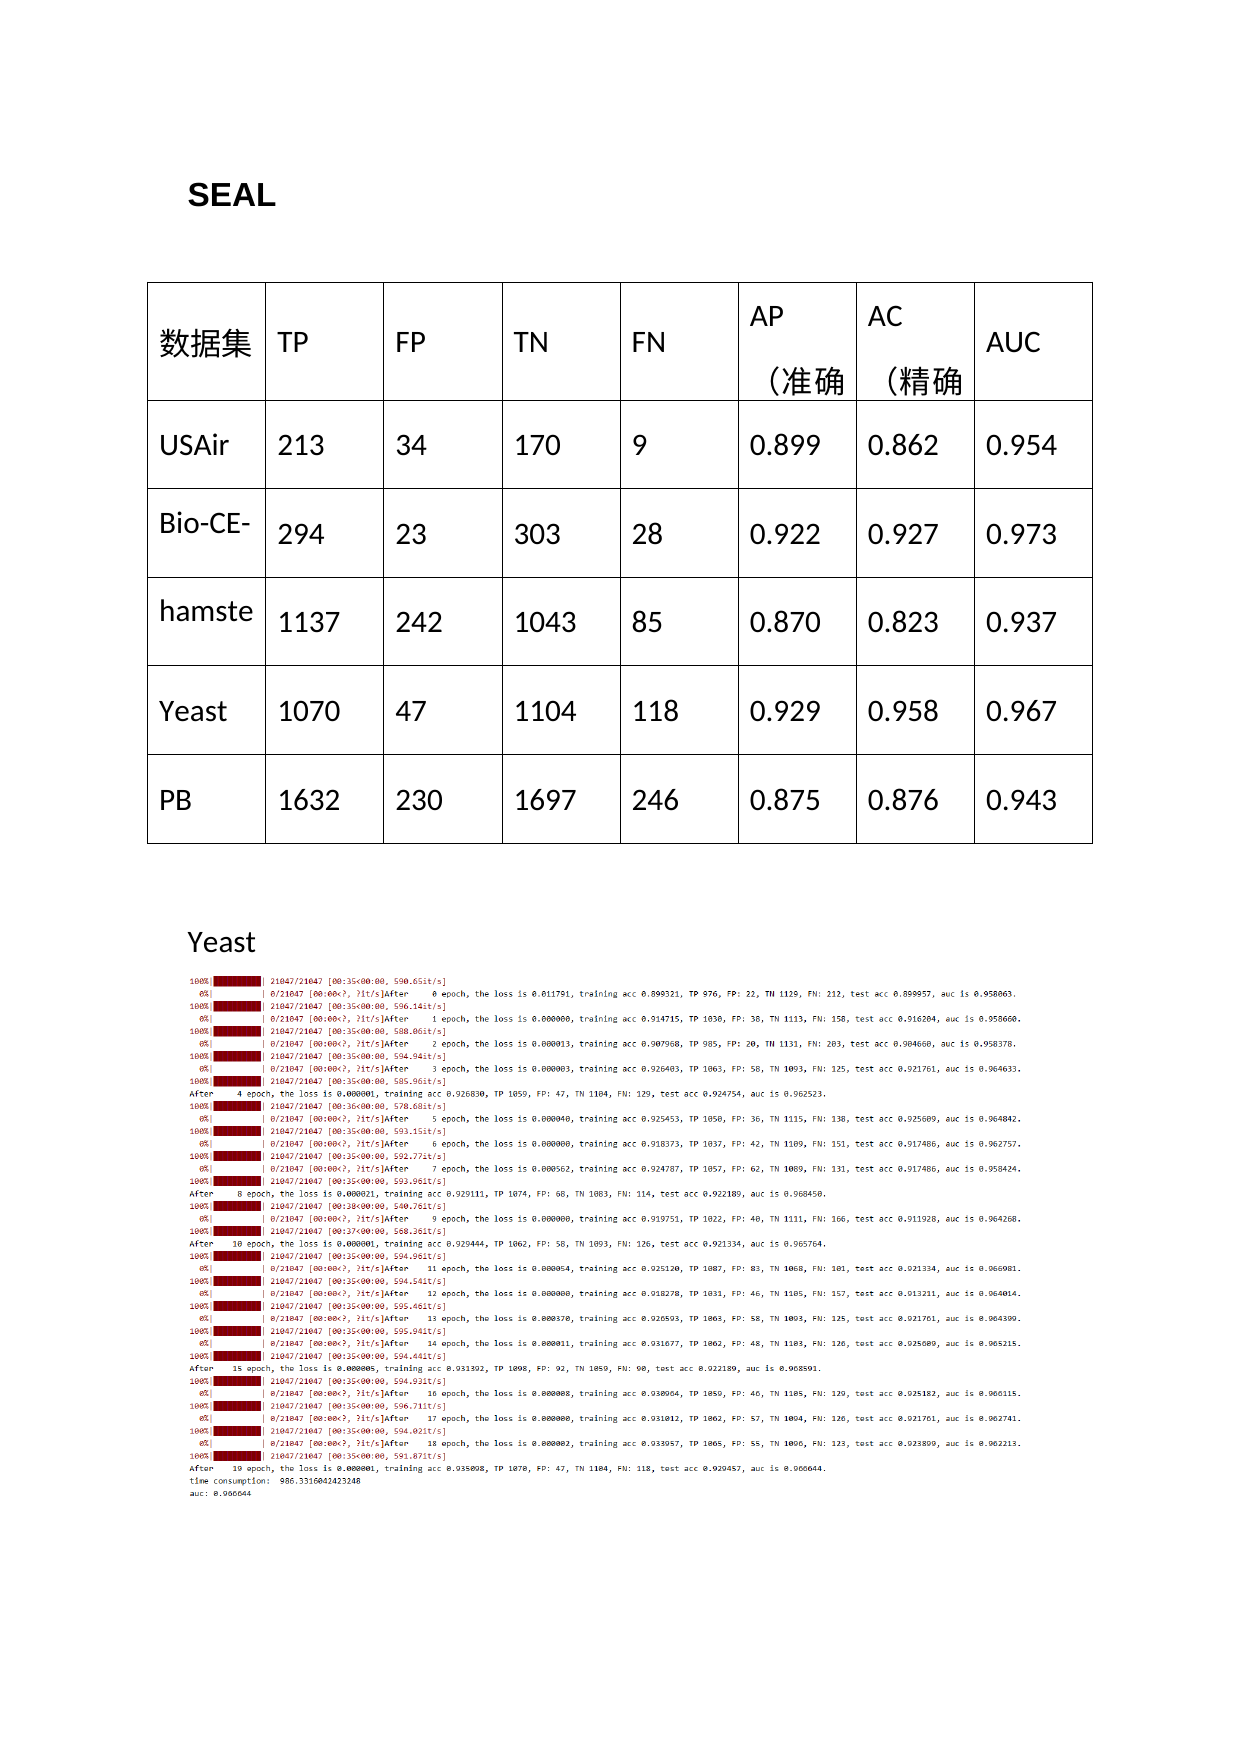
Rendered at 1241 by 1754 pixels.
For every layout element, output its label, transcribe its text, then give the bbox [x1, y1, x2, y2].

table_cell 0.876 [857, 755, 974, 842]
table_cell 0.967 [975, 666, 1092, 754]
table_cell 0.954 [975, 401, 1092, 488]
table_cell 34 [384, 401, 502, 488]
table_cell 246 [621, 755, 738, 842]
table_cell Bio-CE-GT [148, 489, 265, 577]
table_cell 1632 [266, 755, 383, 842]
table_header TN [503, 283, 620, 400]
table_cell 303 [503, 489, 620, 577]
table_cell 0.973 [975, 489, 1092, 577]
table_cell 1697 [503, 755, 620, 842]
table_header 数据集 [148, 283, 265, 400]
table_cell 0.862 [857, 401, 974, 488]
table_cell 294 [266, 489, 383, 577]
table_cell 0.958 [857, 666, 974, 754]
text Yeast [187, 908, 1053, 973]
table_cell Yeast [148, 666, 265, 754]
table_cell PB [148, 755, 265, 842]
table_cell 230 [384, 755, 502, 842]
table_header AUC [975, 283, 1092, 400]
table_cell 23 [384, 489, 502, 577]
table_cell 118 [621, 666, 738, 754]
table_cell 0.943 [975, 755, 1092, 842]
subtitle SEAL [187, 162, 1053, 227]
picture [187, 973, 1051, 1500]
table_header AC（精确率） [857, 283, 974, 400]
table_cell 0.927 [857, 489, 974, 577]
table_cell 1043 [503, 578, 620, 665]
table_cell 1070 [266, 666, 383, 754]
table_cell 0.929 [739, 666, 856, 754]
table_cell 1137 [266, 578, 383, 665]
table_cell 0.937 [975, 578, 1092, 665]
table_cell 0.823 [857, 578, 974, 665]
table_cell 28 [621, 489, 738, 577]
table_header TP [266, 283, 383, 400]
table_cell 47 [384, 666, 502, 754]
table_cell hamster [148, 578, 265, 665]
table_cell 170 [503, 401, 620, 488]
table_cell USAir [148, 401, 265, 488]
table_cell 85 [621, 578, 738, 665]
table_header FN [621, 283, 738, 400]
table_cell 0.922 [739, 489, 856, 577]
table_cell 9 [621, 401, 738, 488]
table_cell 242 [384, 578, 502, 665]
table_header FP [384, 283, 502, 400]
table_cell 213 [266, 401, 383, 488]
table_header AP（准确率） [739, 283, 856, 400]
table_cell 0.870 [739, 578, 856, 665]
table_cell 0.875 [739, 755, 856, 842]
table_cell 1104 [503, 666, 620, 754]
table_cell 0.899 [739, 401, 856, 488]
